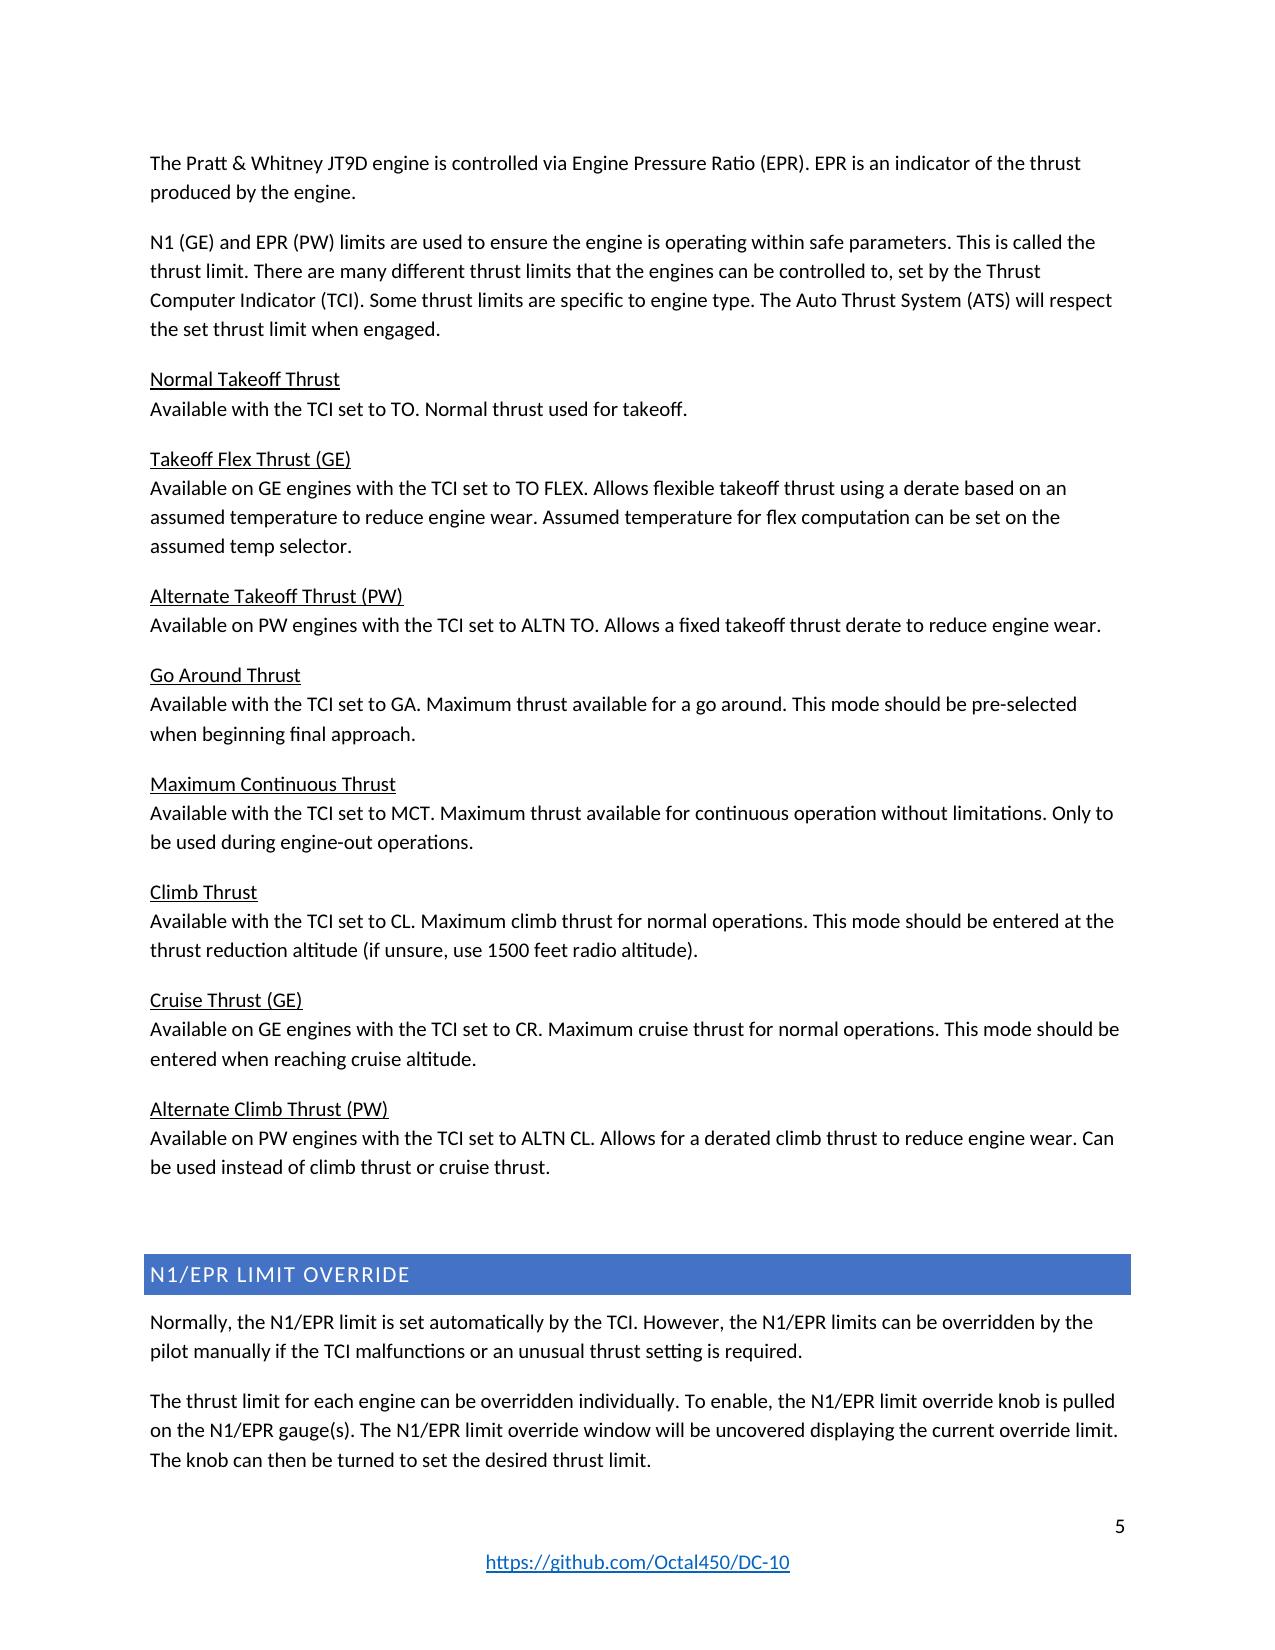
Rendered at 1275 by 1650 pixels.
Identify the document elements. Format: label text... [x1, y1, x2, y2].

text Normal Takeoff Thrust Available with the TCI set to TO. Normal thrust used for takeoff. [150, 367, 1125, 421]
text Normally, the N1/EPR limit is set automatically by the TCI. However, the N1/EPR limits can be overridden by the pilot manually if the TCI malfunctions or an unusual thrust setting is required. [150, 1309, 1125, 1364]
text Takeoff Flex Thrust (GE) Available on GE engines with the TCI set to TO FLEX. Allows flexible takeoff thrust using a derate based on an assumed temperature to reduce engine wear. Assumed temperature for flex computation can be set on the assumed temp selector. [150, 446, 1125, 559]
text The Pratt & Whitney JT9D engine is controlled via Engine Pressure Ratio (EPR). EPR is an indicator of the thrust produced by the engine. [150, 150, 1125, 204]
text Alternate Climb Thrust (PW) Available on PW engines with the TCI set to ALTN CL. Allows for a derated climb thrust to reduce engine wear. Can be used instead of climb thrust or cruise thrust. [150, 1096, 1125, 1179]
text Climb Thrust Available with the TCI set to CL. Maximum climb thrust for normal operations. This mode should be entered at the thrust reduction altitude (if unsure, use 1500 feet radio altitude). [150, 879, 1125, 963]
subtitle N1/EPR Limit Override [150, 1260, 1125, 1288]
text Maximum Continuous Thrust Available with the TCI set to MCT. Maximum thrust available for continuous operation without limitations. Only to be used during engine-out operations. [150, 771, 1125, 854]
text Alternate Takeoff Thrust (PW) Available on PW engines with the TCI set to ALTN TO. Allows a fixed takeoff thrust derate to reduce engine wear. [150, 583, 1125, 638]
text Go Around Thrust Available with the TCI set to GA. Maximum thrust available for a go around. This mode should be pre-selected when beginning final approach. [150, 662, 1125, 746]
text Cruise Thrust (GE) Available on GE engines with the TCI set to CR. Maximum cruise thrust for normal operations. This mode should be entered when reaching cruise altitude. [150, 987, 1125, 1071]
text N1 (GE) and EPR (PW) limits are used to ensure the engine is operating within safe parameters. This is called the thrust limit. There are many different thrust limits that the engines can be controlled to, set by the Thrust Computer Indicator (TCI). Some thrust limits are specific to engine type. The Auto Thrust System (ATS) will respect the set thrust limit when engaged. [150, 229, 1125, 342]
